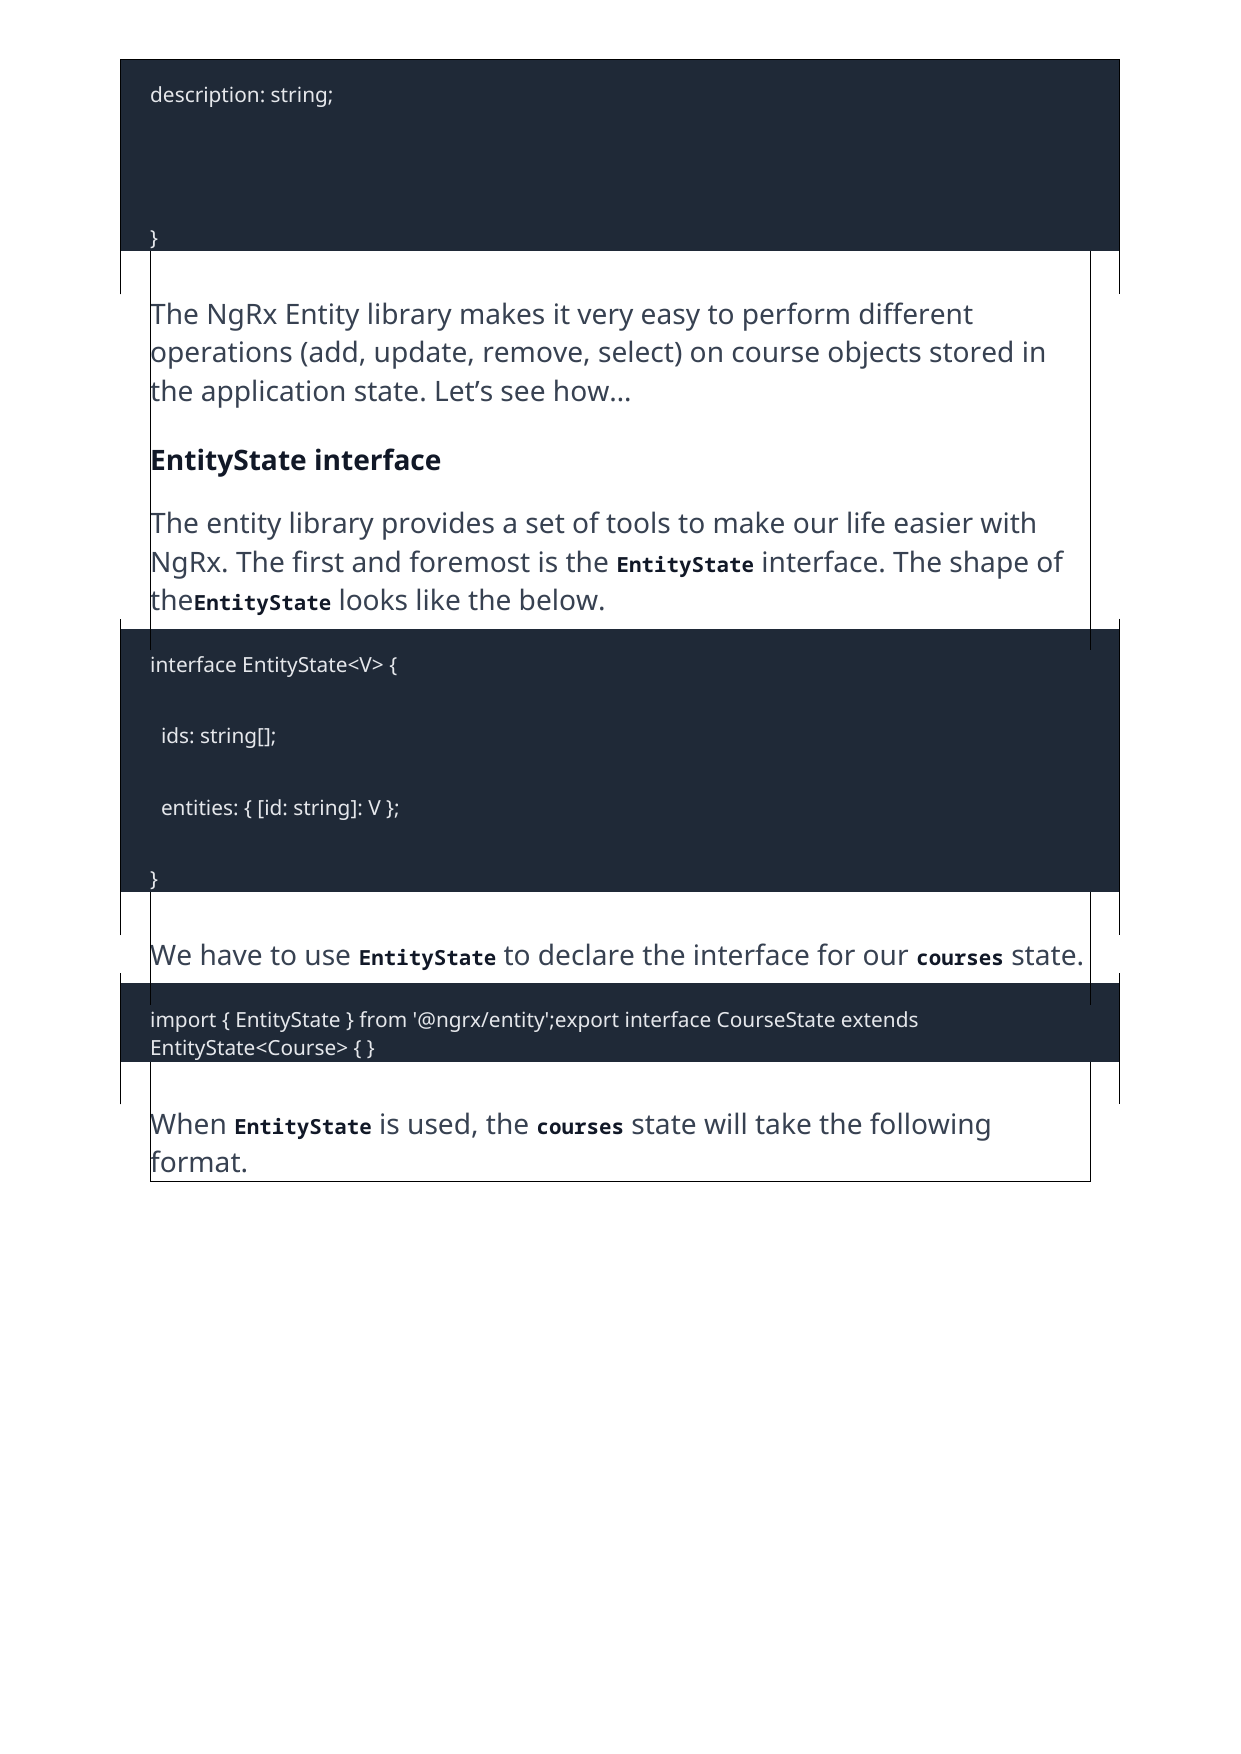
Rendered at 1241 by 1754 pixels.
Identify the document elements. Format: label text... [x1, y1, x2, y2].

text EntityState interface [151, 440, 1090, 479]
text The NgRx Entity library makes it very easy to perform different operations (add, update, remove, select) on course objects stored in the application state. Let’s see how… [151, 294, 1090, 409]
text } [121, 842, 1119, 892]
text The entity library provides a set of tools to make our life easier with NgRx. The first and foremost is the EntityState interface. The shape of theEntityState looks like the below. [151, 503, 1090, 619]
text ids: string[]; [121, 700, 1119, 750]
text When EntityState is used, the courses state will take the following format. [151, 1104, 1090, 1181]
text } [121, 202, 1119, 251]
text import { EntityState } from '@ngrx/entity';export interface CourseState extends EntityState<Course> { } [121, 983, 1119, 1062]
text interface EntityState<V> { [121, 629, 1119, 678]
text entities: { [id: string]: V }; [121, 771, 1119, 821]
text description: string; [121, 60, 1119, 109]
text We have to use EntityState to declare the interface for our courses state. [151, 934, 1090, 973]
